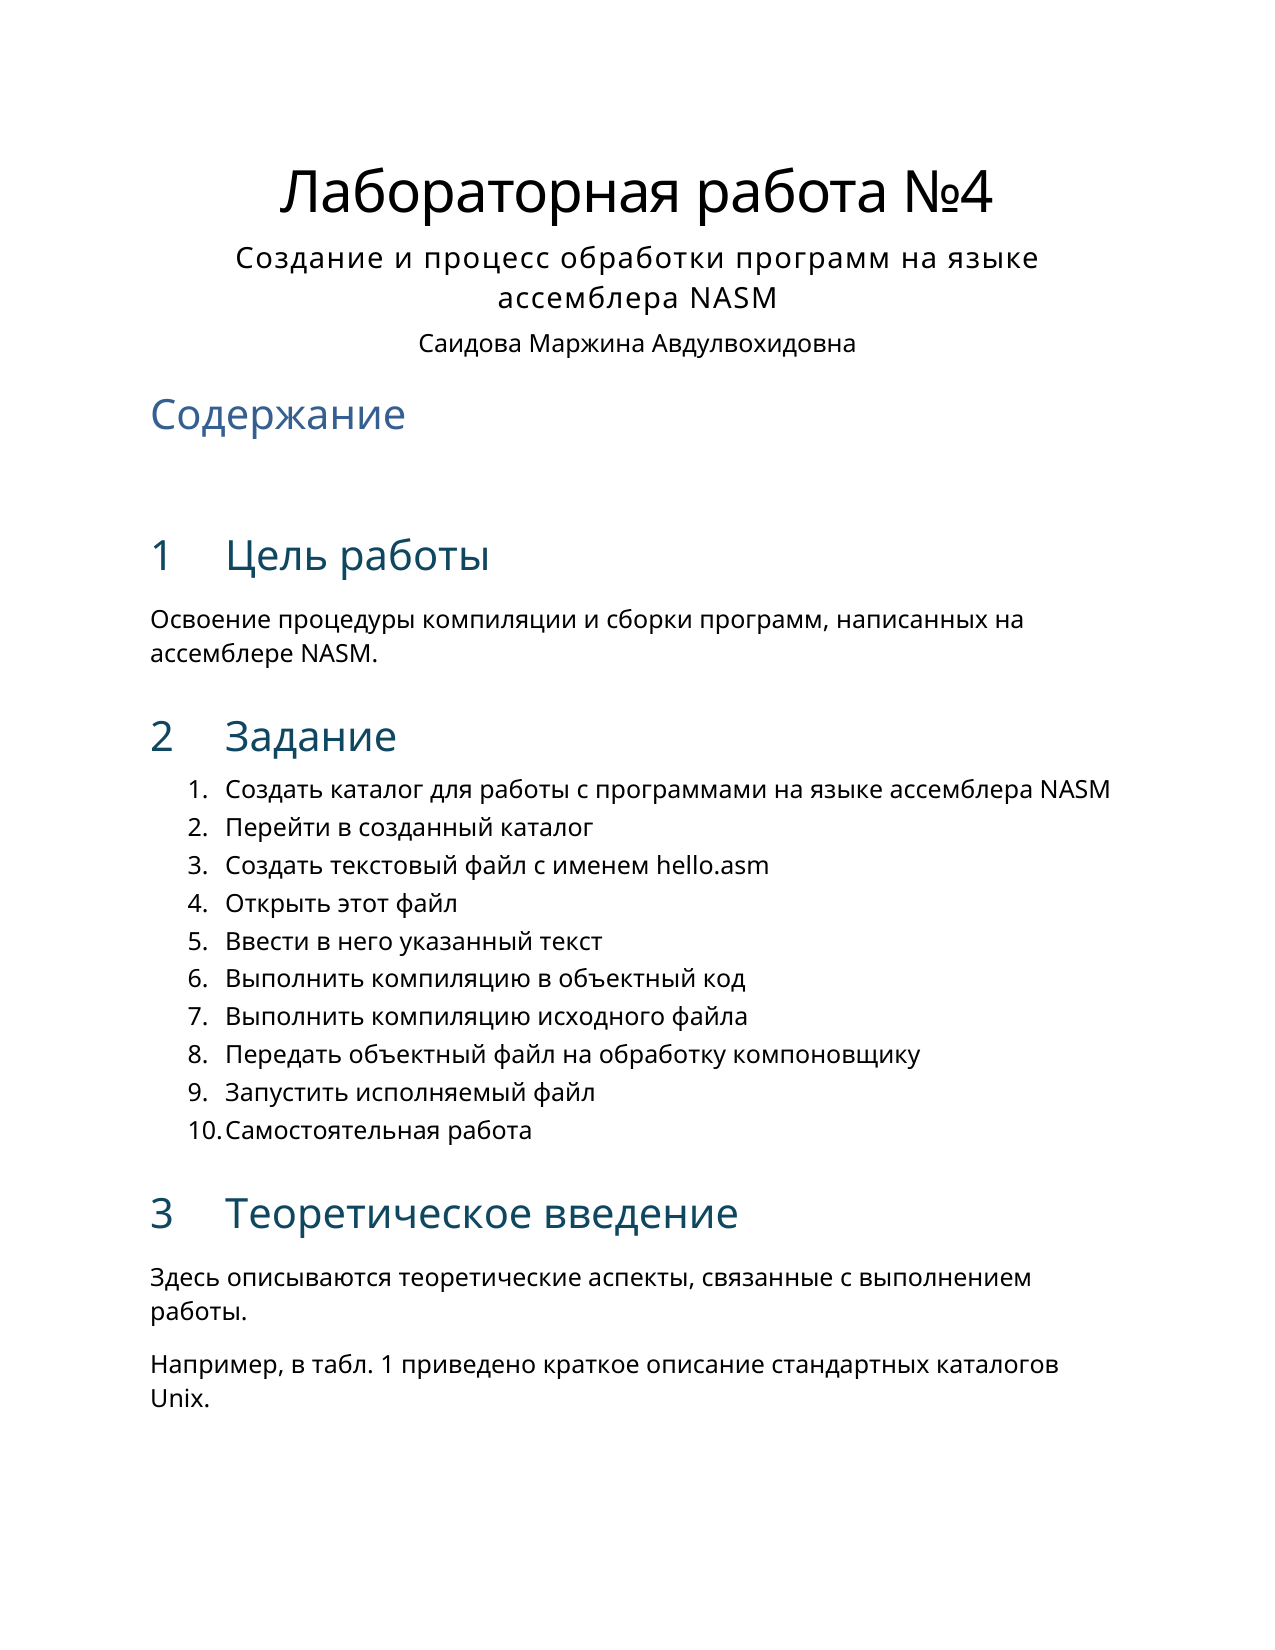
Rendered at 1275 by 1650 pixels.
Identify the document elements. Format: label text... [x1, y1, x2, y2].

list Перейти в созданный каталог [187, 810, 1125, 844]
list Выполнить компиляцию в объектный код [187, 961, 1125, 995]
text Саидова Маржина Авдулвохидовна [150, 326, 1125, 359]
list Создать текстовый файл с именем hello.asm [187, 848, 1125, 882]
text Здесь описываются теоретические аспекты, связанные с выполнением работы. [150, 1259, 1125, 1327]
text Например, в табл. 1 приведено краткое описание стандартных каталогов Unix. [150, 1346, 1125, 1414]
list Ввести в него указанный текст [187, 923, 1125, 957]
list Создать каталог для работы с программами на языке ассемблера NASM [187, 772, 1125, 806]
subtitle 1 Цель работы [150, 526, 1125, 582]
subtitle 2 Задание [150, 707, 1125, 764]
subtitle Создание и процесс обработки программ на языке ассемблера NASM [150, 238, 1125, 317]
list Запустить исполняемый файл [187, 1074, 1125, 1108]
list Выполнить компиляцию исходного файла [187, 999, 1125, 1033]
title Лабораторная работа №4 [150, 150, 1125, 229]
list Передать объектный файл на обработку компоновщику [187, 1037, 1125, 1071]
list Самостоятельная работа [187, 1112, 1125, 1146]
text Освоение процедуры компиляции и сборки программ, написанных на ассемблере NASM. [150, 601, 1125, 669]
list Открыть этот файл [187, 885, 1125, 919]
subtitle 3 Теоретическое введение [150, 1184, 1125, 1241]
